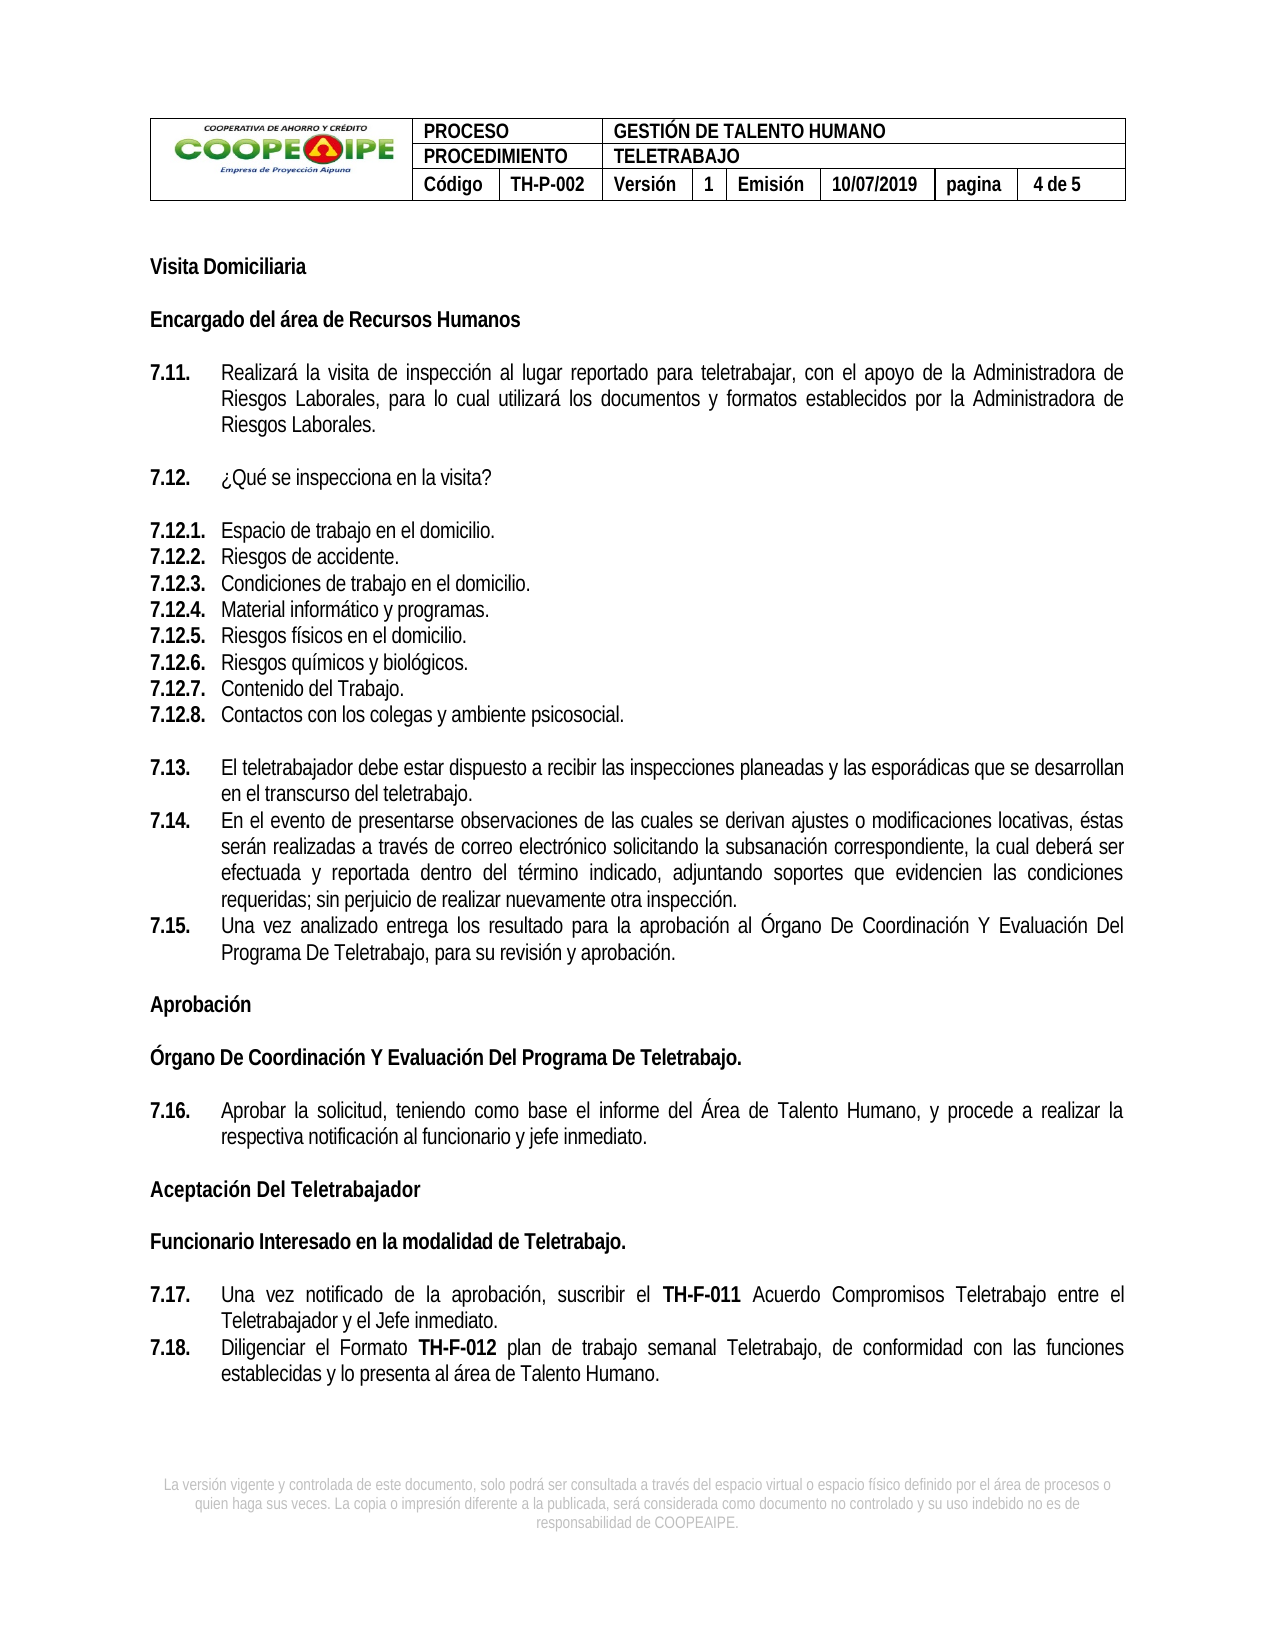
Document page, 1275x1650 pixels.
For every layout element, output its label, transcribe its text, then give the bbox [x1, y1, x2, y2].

list En el evento de presentarse observaciones de las cuales se derivan ajustes o modificaciones locativas, éstas serán realizadas a través de correo electrónico solicitando la subsanación correspondiente, la cual deberá ser efectuada y reportada dentro del término indicado, adjuntando soportes que evidencien las condiciones requeridas; sin perjuicio de realizar nuevamente otra inspección. [150, 807, 1125, 912]
text Aprobación [150, 991, 1125, 1017]
list Aprobar la solicitud, teniendo como base el informe del Área de Talento Humano, y procede a realizar la respectiva notificación al funcionario y jefe inmediato. [150, 1097, 1125, 1149]
list Diligenciar el Formato TH-F-012 plan de trabajo semanal Teletrabajo, de conformidad con las funciones establecidas y lo presenta al área de Talento Humano. [150, 1334, 1125, 1386]
list Realizará la visita de inspección al lugar reportado para teletrabajar, con el apoyo de la Administradora de Riesgos Laborales, para lo cual utilizará los documentos y formatos establecidos por la Administradora de Riesgos Laborales. [150, 359, 1125, 438]
list Riesgos químicos y biológicos. [150, 648, 1125, 675]
list Contenido del Trabajo. [150, 675, 1125, 701]
text Aceptación Del Teletrabajador [150, 1176, 1125, 1202]
picture [170, 119, 398, 176]
text Funcionario Interesado en la modalidad de Teletrabajo. [150, 1228, 1125, 1255]
list El teletrabajador debe estar dispuesto a recibir las inspecciones planeadas y las esporádicas que se desarrollan en el transcurso del teletrabajo. [150, 754, 1125, 807]
list Riesgos de accidente. [150, 543, 1125, 569]
list Condiciones de trabajo en el domicilio. [150, 569, 1125, 596]
list Material informático y programas. [150, 596, 1125, 622]
list Espacio de trabajo en el domicilio. [150, 517, 1125, 543]
text Visita Domiciliaria [150, 253, 1125, 279]
list Una vez notificado de la aprobación, suscribir el TH-F-011 Acuerdo Compromisos Teletrabajo entre el Teletrabajador y el Jefe inmediato. [150, 1281, 1125, 1334]
text Órgano De Coordinación Y Evaluación Del Programa De Teletrabajo. [150, 1044, 1125, 1070]
list Riesgos físicos en el domicilio. [150, 622, 1125, 648]
list Contactos con los colegas y ambiente psicosocial. [150, 701, 1125, 728]
text Encargado del área de Recursos Humanos [150, 306, 1125, 332]
list Una vez analizado entrega los resultado para la aprobación al Órgano De Coordinación Y Evaluación Del Programa De Teletrabajo, para su revisión y aprobación. [150, 912, 1125, 965]
list ¿Qué se inspecciona en la visita? [150, 464, 1125, 490]
